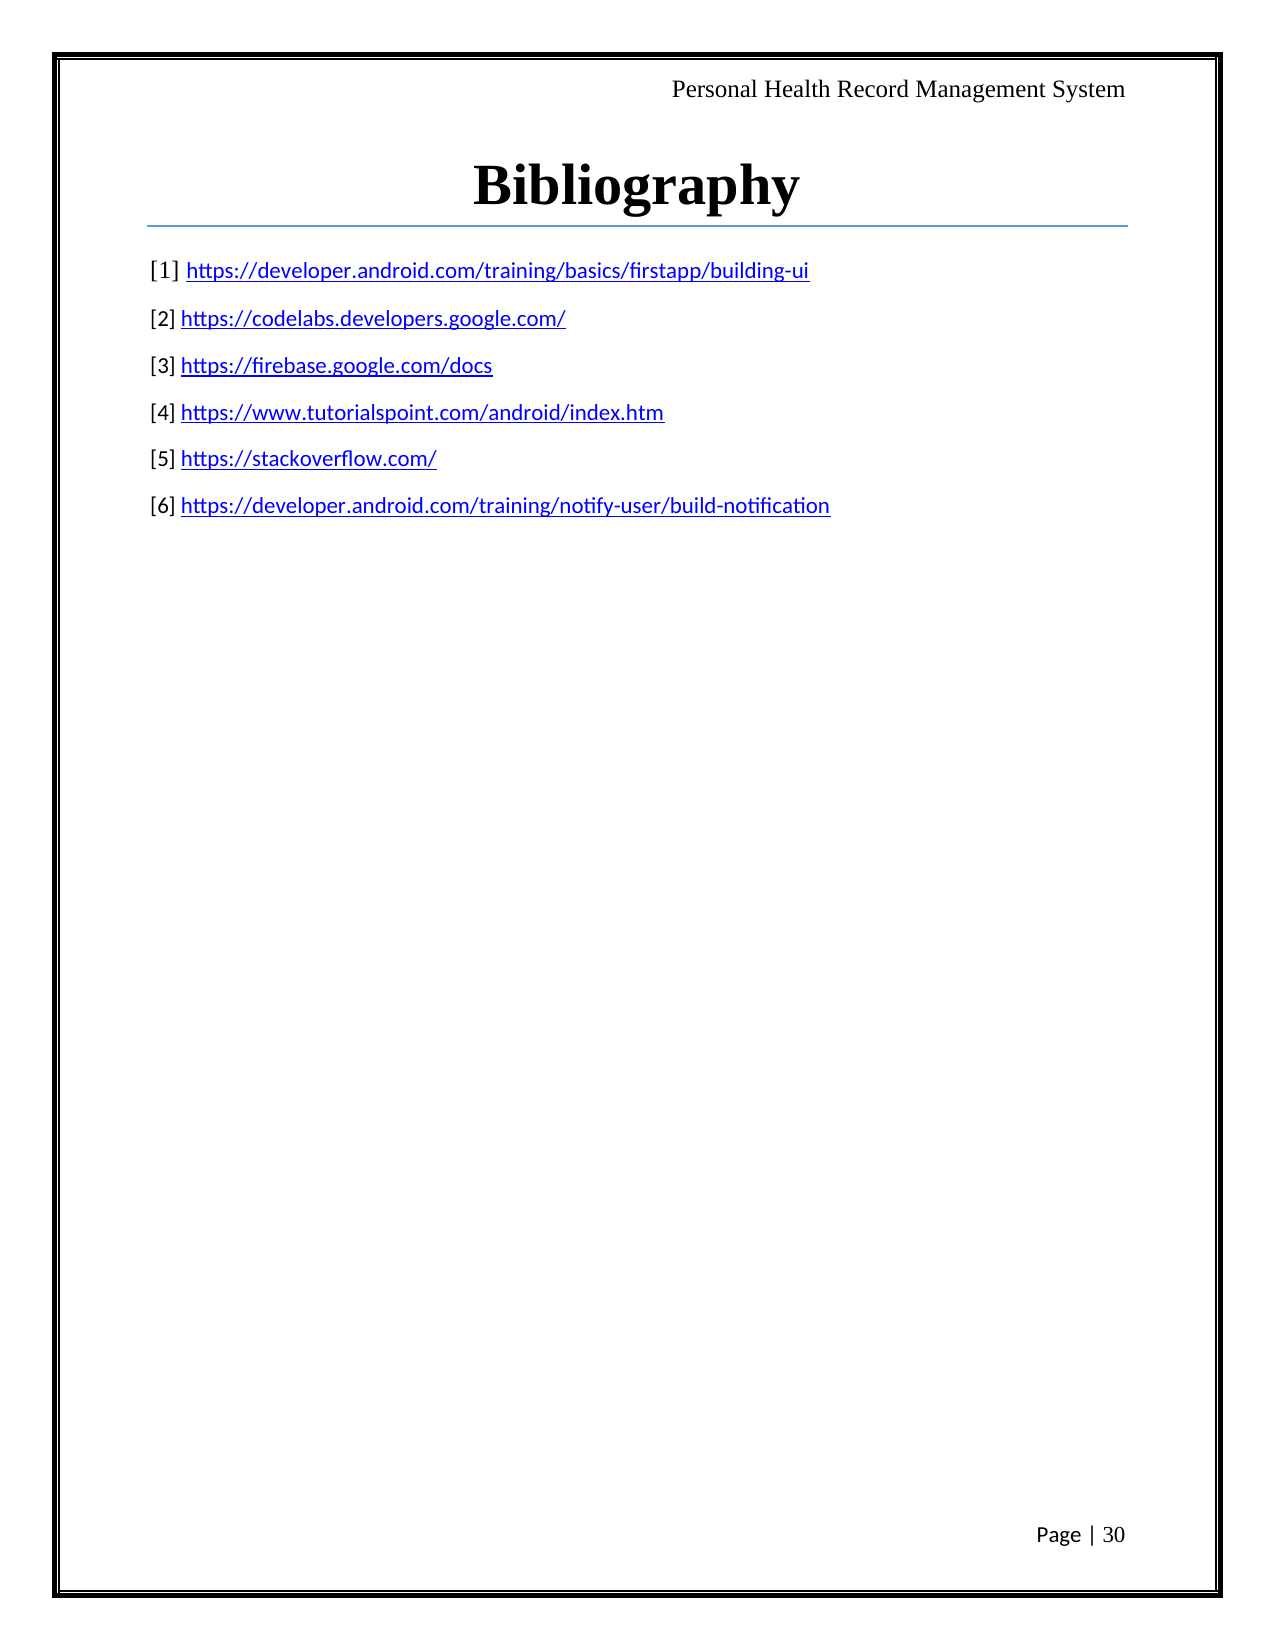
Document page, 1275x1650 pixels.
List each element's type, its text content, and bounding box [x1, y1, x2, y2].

subtitle Bibliography [164, 149, 1110, 217]
list https://codelabs.developers.google.com/ [150, 304, 1198, 332]
list https://developer.android.com/training/basics/firstapp/building-ui [150, 255, 1198, 284]
list https://www.tutorialspoint.com/android/index.htm [150, 398, 1198, 426]
list https://firebase.google.com/docs [150, 351, 1198, 379]
list https://developer.android.com/training/notify-user/build-notification [150, 492, 1198, 519]
text Personal Health Record Management System [672, 74, 1198, 103]
list https://stackoverflow.com/ [150, 444, 1198, 472]
